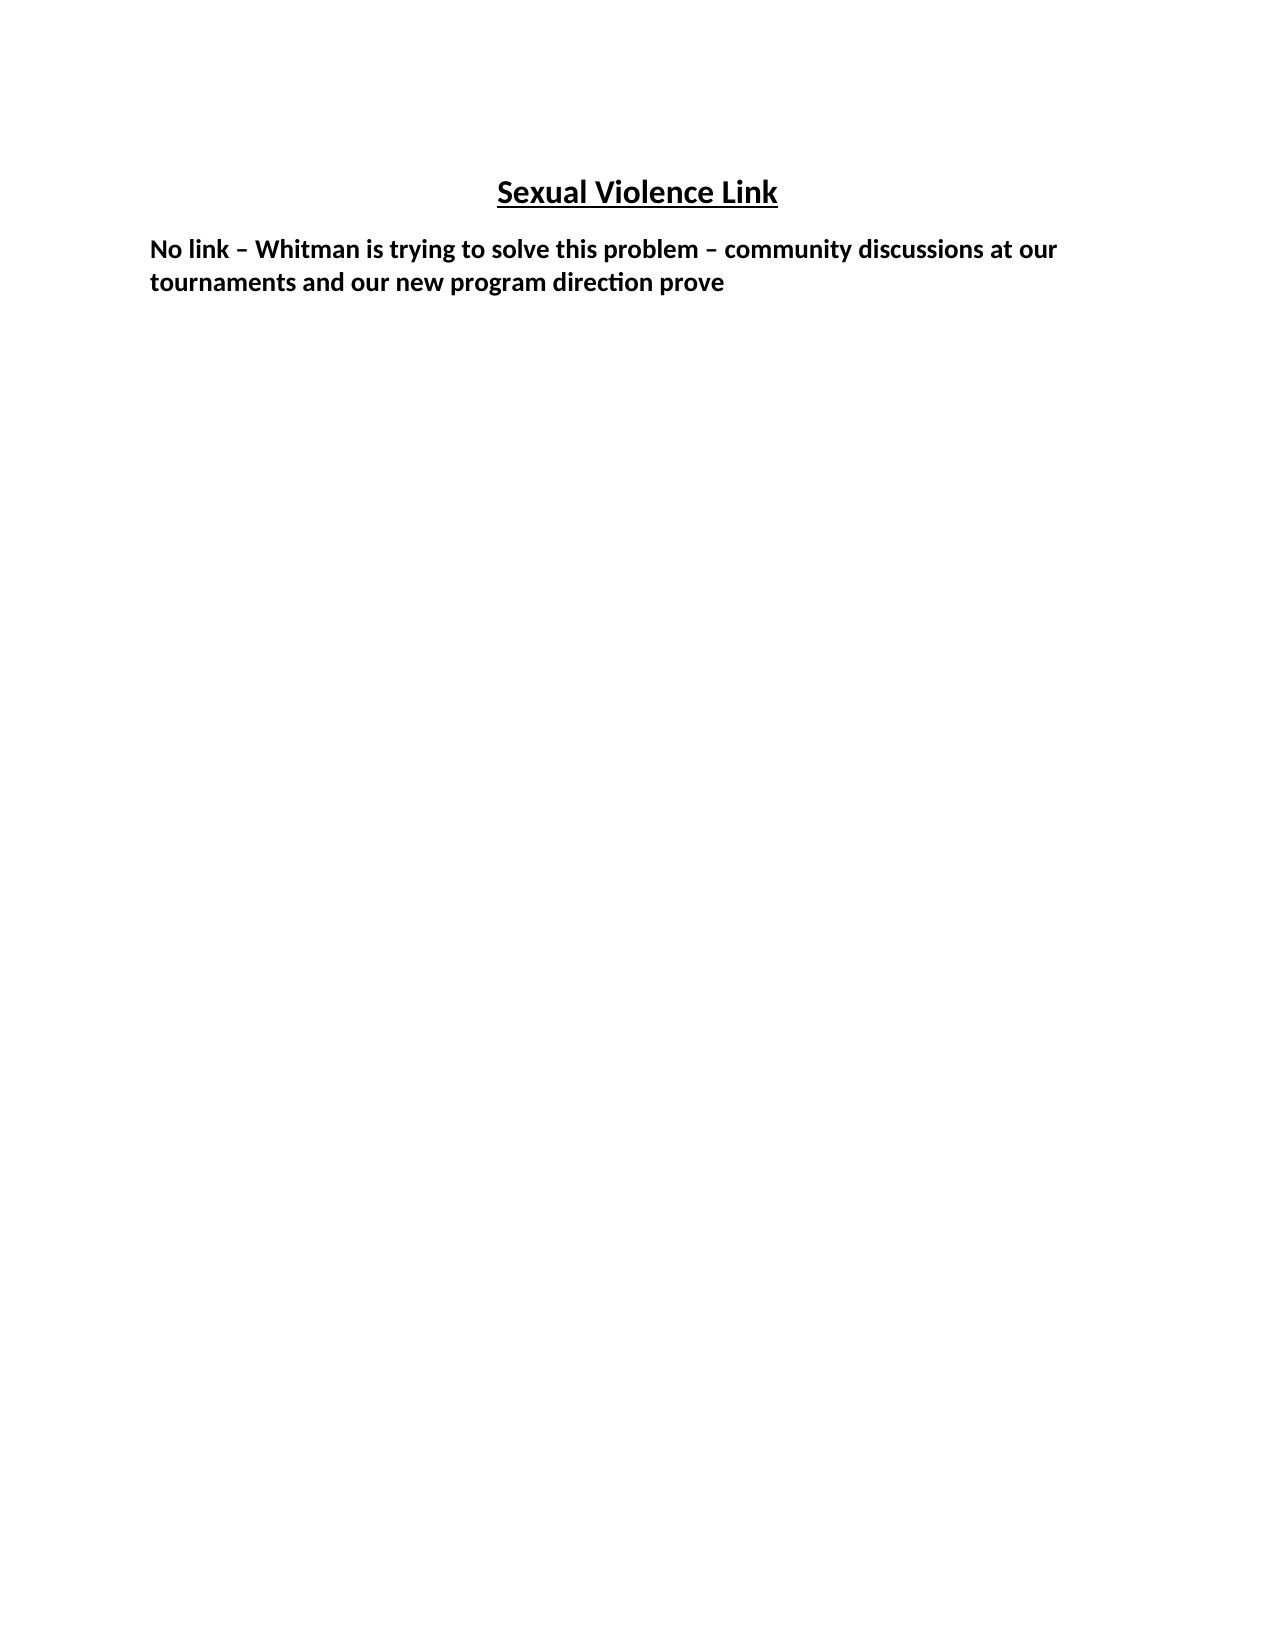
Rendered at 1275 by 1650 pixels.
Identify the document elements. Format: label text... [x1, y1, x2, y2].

subtitle No link – Whitman is trying to solve this problem – community discussions at our tournaments and our new program direction prove [150, 232, 1125, 298]
subtitle Sexual Violence Link [150, 171, 1125, 212]
